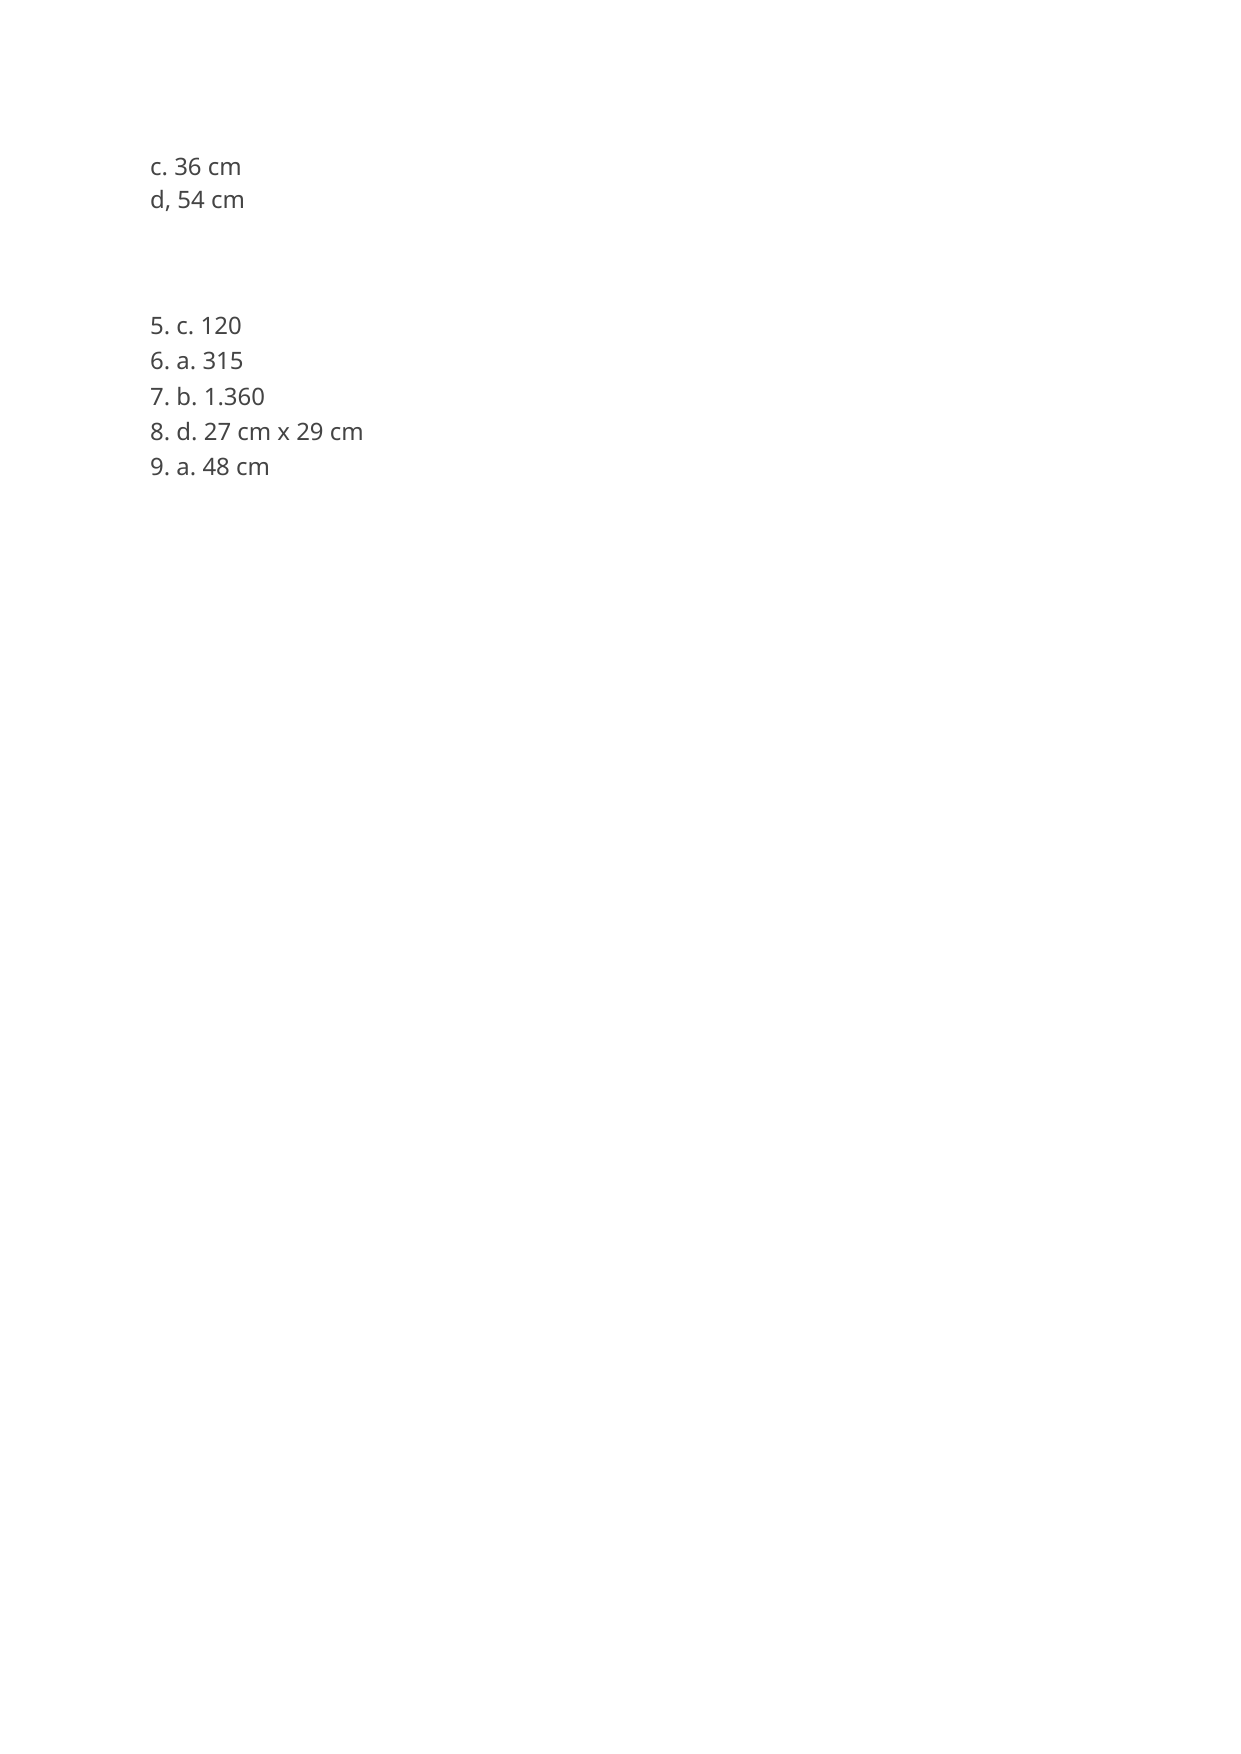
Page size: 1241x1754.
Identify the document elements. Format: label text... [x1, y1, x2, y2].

text 5. c. 120 6. a. 315 7. b. 1.360 8. d. 27 cm x 29 cm 9. a. 48 cm [150, 309, 1090, 513]
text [150, 150, 1090, 215]
